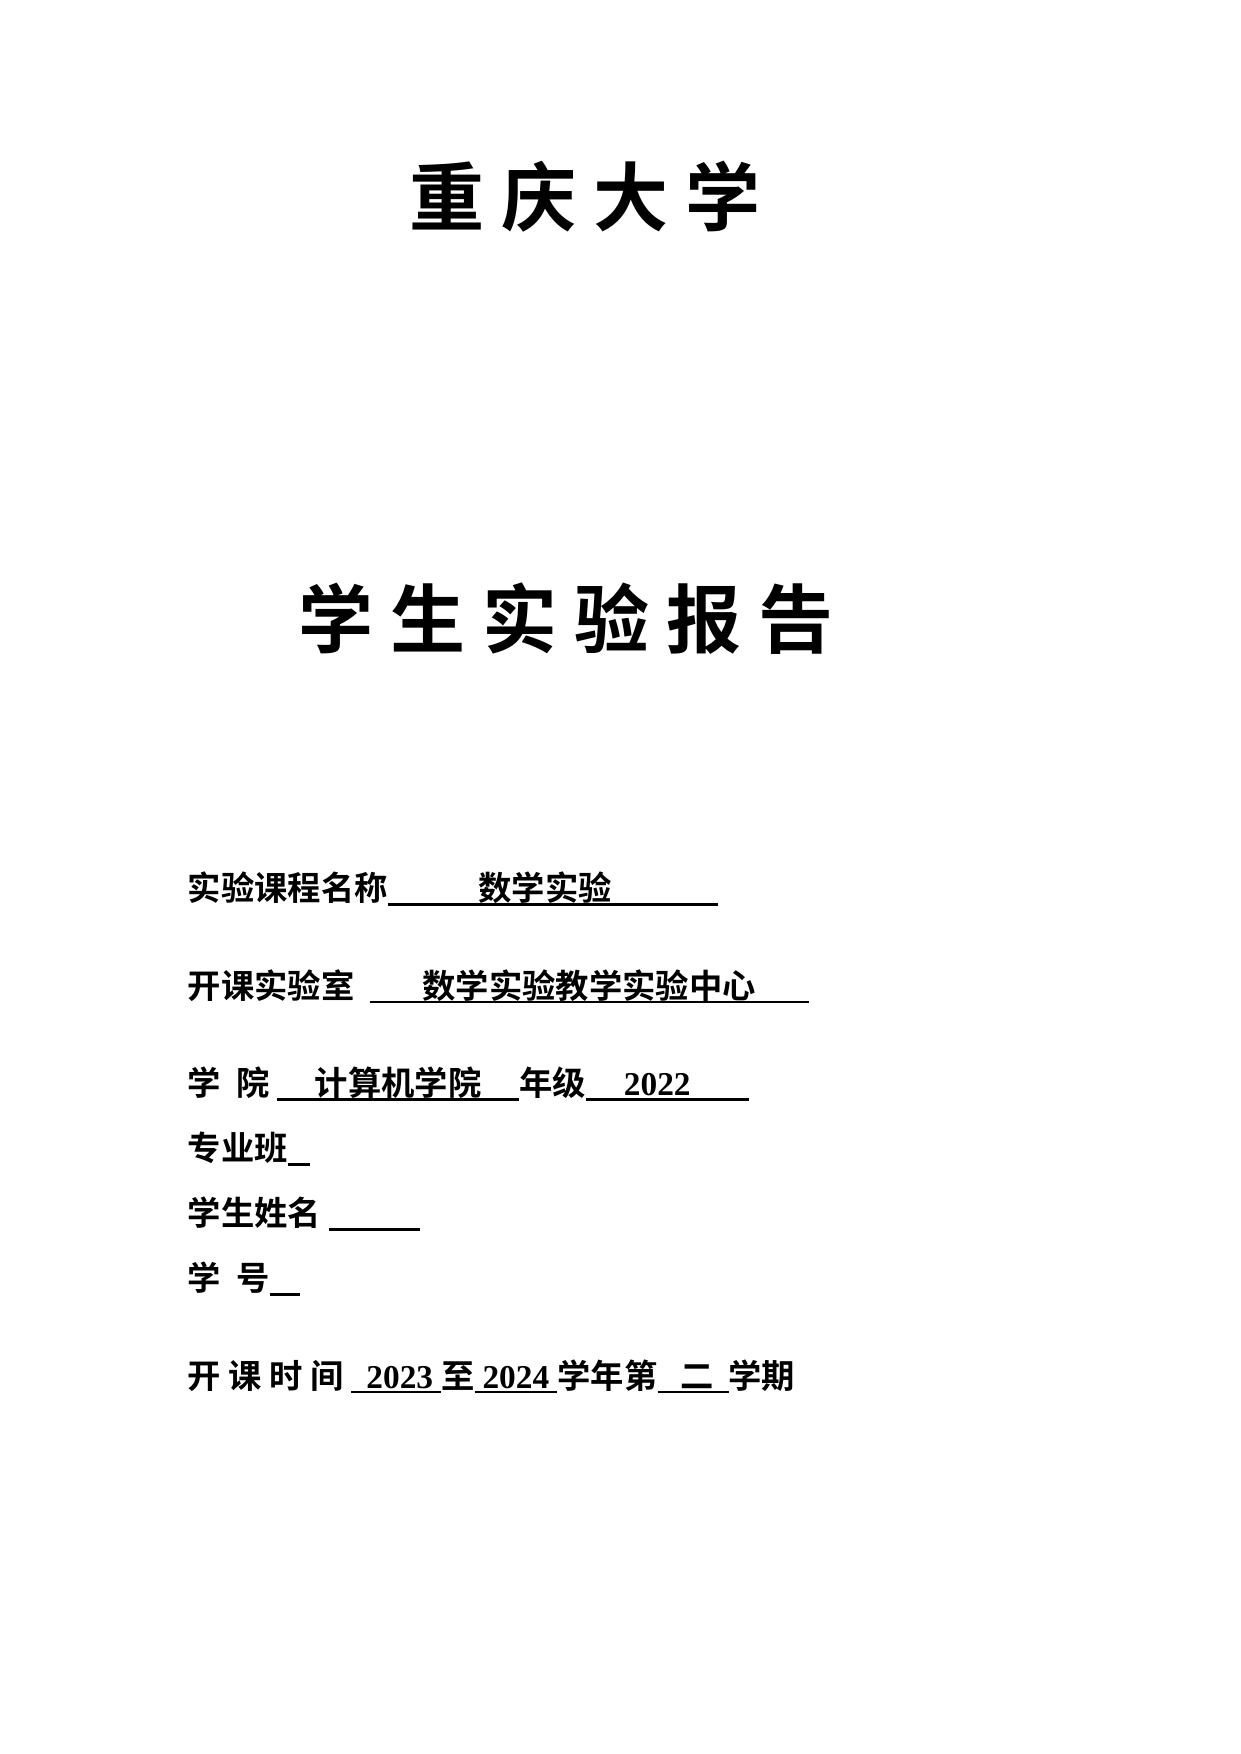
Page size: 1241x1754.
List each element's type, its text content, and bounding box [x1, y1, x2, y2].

text 开课实验室 数学实验教学实验中心 [187, 951, 1053, 1016]
text 实验课程名称 数学实验 [187, 853, 1053, 918]
text 开 课 时 间 2023 至 2024 学年第 二 学期 [187, 1341, 1053, 1406]
text 学 生 实 验 报 告 [187, 550, 1053, 680]
text 重 庆 大 学 [187, 127, 1053, 257]
text 学生姓名 [187, 1178, 1053, 1243]
text 专业班 [187, 1113, 1053, 1178]
text 学 号 [187, 1243, 1053, 1308]
text 学 院 计算机学院 年级 2022 [187, 1048, 1053, 1113]
